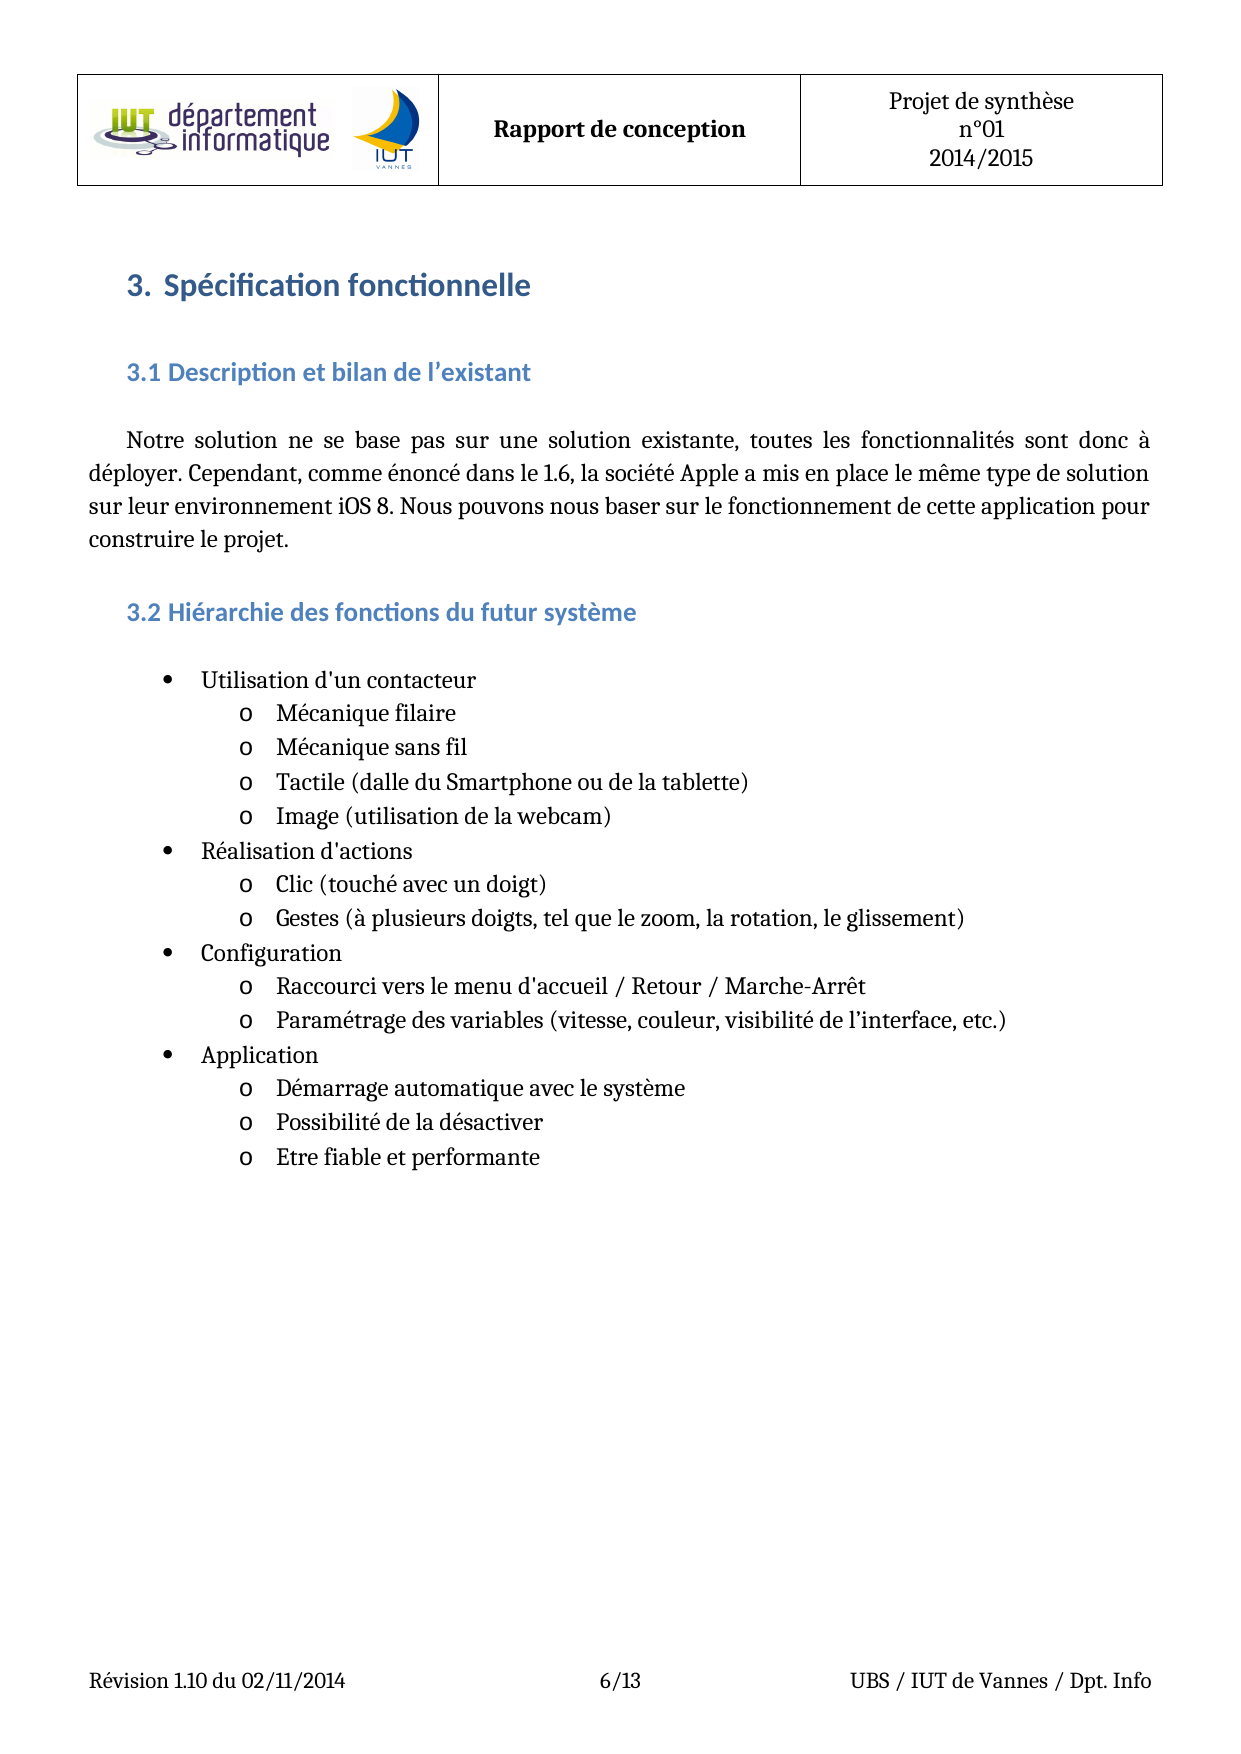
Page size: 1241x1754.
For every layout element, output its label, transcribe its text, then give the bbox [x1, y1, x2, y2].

list Démarrage automatique avec le système [238, 1074, 1152, 1104]
picture [89, 99, 334, 159]
list Tactile (dalle du Smartphone ou de la tablette) [238, 768, 1152, 798]
subtitle Spécification fonctionnelle [126, 264, 1152, 305]
list Image (utilisation de la webcam) [238, 802, 1152, 832]
list Gestes (à plusieurs doigts, tel que le zoom, la rotation, le glissement) [238, 904, 1152, 934]
list Clic (touché avec un doigt) [238, 870, 1152, 900]
list Etre fiable et performante [238, 1143, 1152, 1173]
list Mécanique sans fil [238, 733, 1152, 763]
list Application [163, 1041, 1152, 1069]
list Raccourci vers le menu d'accueil / Retour / Marche-Arrêt [238, 972, 1152, 1002]
list Réalisation d'actions [163, 837, 1152, 865]
subtitle Hiérarchie des fonctions du futur système [126, 595, 1152, 628]
list Mécanique filaire [238, 699, 1152, 729]
list Paramétrage des variables (vitesse, couleur, visibilité de l’interface, etc.) [238, 1006, 1152, 1036]
picture [352, 87, 421, 171]
text Notre solution ne se base pas sur une solution existante, toutes les fonctionnalités sont donc à déployer. Cependant, comme énoncé dans le 1.6, la société Apple a mis en place le même type de solution sur leur environnement iOS 8. Nous pouvons nous baser sur le fonctionnement de cette application pour construire le projet. [89, 426, 1152, 553]
subtitle Description et bilan de l’existant [126, 355, 1152, 388]
list Utilisation d'un contacteur [163, 666, 1152, 694]
list Configuration [163, 939, 1152, 967]
list Possibilité de la désactiver [238, 1108, 1152, 1138]
